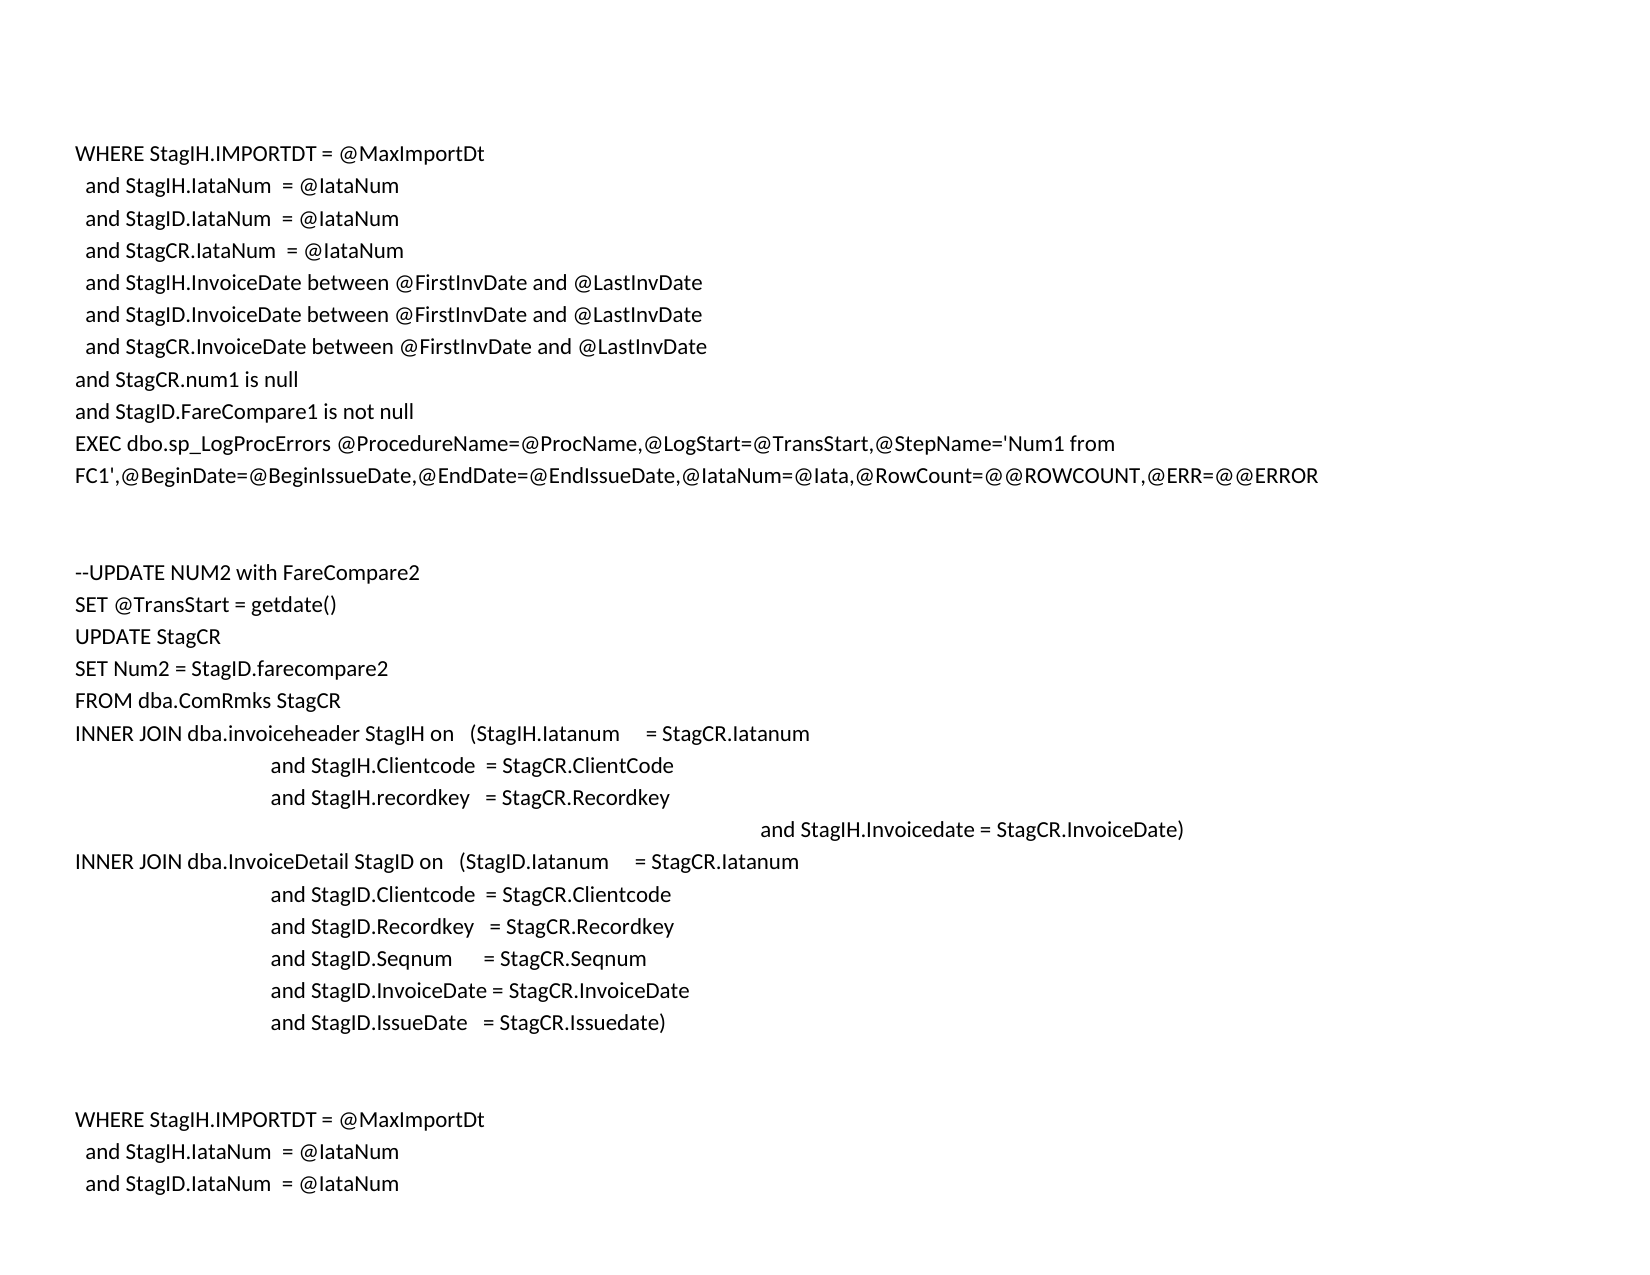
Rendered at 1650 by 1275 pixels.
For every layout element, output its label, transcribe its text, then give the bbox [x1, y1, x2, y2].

text and StagIH.Invoicedate = StagCR.InvoiceDate) [75, 815, 1575, 843]
text and StagCR.num1 is null [75, 365, 1575, 393]
text and StagIH.IataNum = @IataNum [75, 1137, 1575, 1165]
text and StagCR.IataNum = @IataNum [75, 236, 1575, 264]
text --UPDATE NUM2 with FareCompare2 [75, 558, 1575, 586]
text and StagCR.InvoiceDate between @FirstInvDate and @LastInvDate [75, 332, 1575, 361]
text WHERE StagIH.IMPORTDT = @MaxImportDt [75, 1105, 1575, 1133]
text and StagIH.recordkey = StagCR.Recordkey [75, 783, 1575, 811]
text and StagIH.Clientcode = StagCR.ClientCode [75, 751, 1575, 779]
text and StagIH.InvoiceDate between @FirstInvDate and @LastInvDate [75, 268, 1575, 296]
text and StagID.IataNum = @IataNum [75, 204, 1575, 232]
text and StagID.FareCompare1 is not null [75, 397, 1575, 425]
text and StagID.IataNum = @IataNum [75, 1169, 1575, 1197]
text WHERE StagIH.IMPORTDT = @MaxImportDt [75, 139, 1575, 167]
text and StagID.Seqnum = StagCR.Seqnum [75, 944, 1575, 972]
text and StagID.Recordkey = StagCR.Recordkey [75, 912, 1575, 940]
text and StagID.InvoiceDate between @FirstInvDate and @LastInvDate [75, 300, 1575, 328]
text INNER JOIN dba.InvoiceDetail StagID on (StagID.Iatanum = StagCR.Iatanum [75, 847, 1575, 876]
text and StagID.InvoiceDate = StagCR.InvoiceDate [75, 976, 1575, 1004]
text EXEC dbo.sp_LogProcErrors @ProcedureName=@ProcName,@LogStart=@TransStart,@StepName='Num1 from FC1',@BeginDate=@BeginIssueDate,@EndDate=@EndIssueDate,@IataNum=@Iata,@RowCount=@@ROWCOUNT,@ERR=@@ERROR [75, 429, 1575, 489]
text and StagID.IssueDate = StagCR.Issuedate) [75, 1008, 1575, 1036]
text and StagIH.IataNum = @IataNum [75, 172, 1575, 199]
text and StagID.Clientcode = StagCR.Clientcode [75, 880, 1575, 908]
text SET @TransStart = getdate() [75, 590, 1575, 618]
text SET Num2 = StagID.farecompare2 [75, 654, 1575, 682]
text UPDATE StagCR [75, 622, 1575, 650]
text FROM dba.ComRmks StagCR [75, 687, 1575, 714]
text INNER JOIN dba.invoiceheader StagIH on (StagIH.Iatanum = StagCR.Iatanum [75, 719, 1575, 747]
